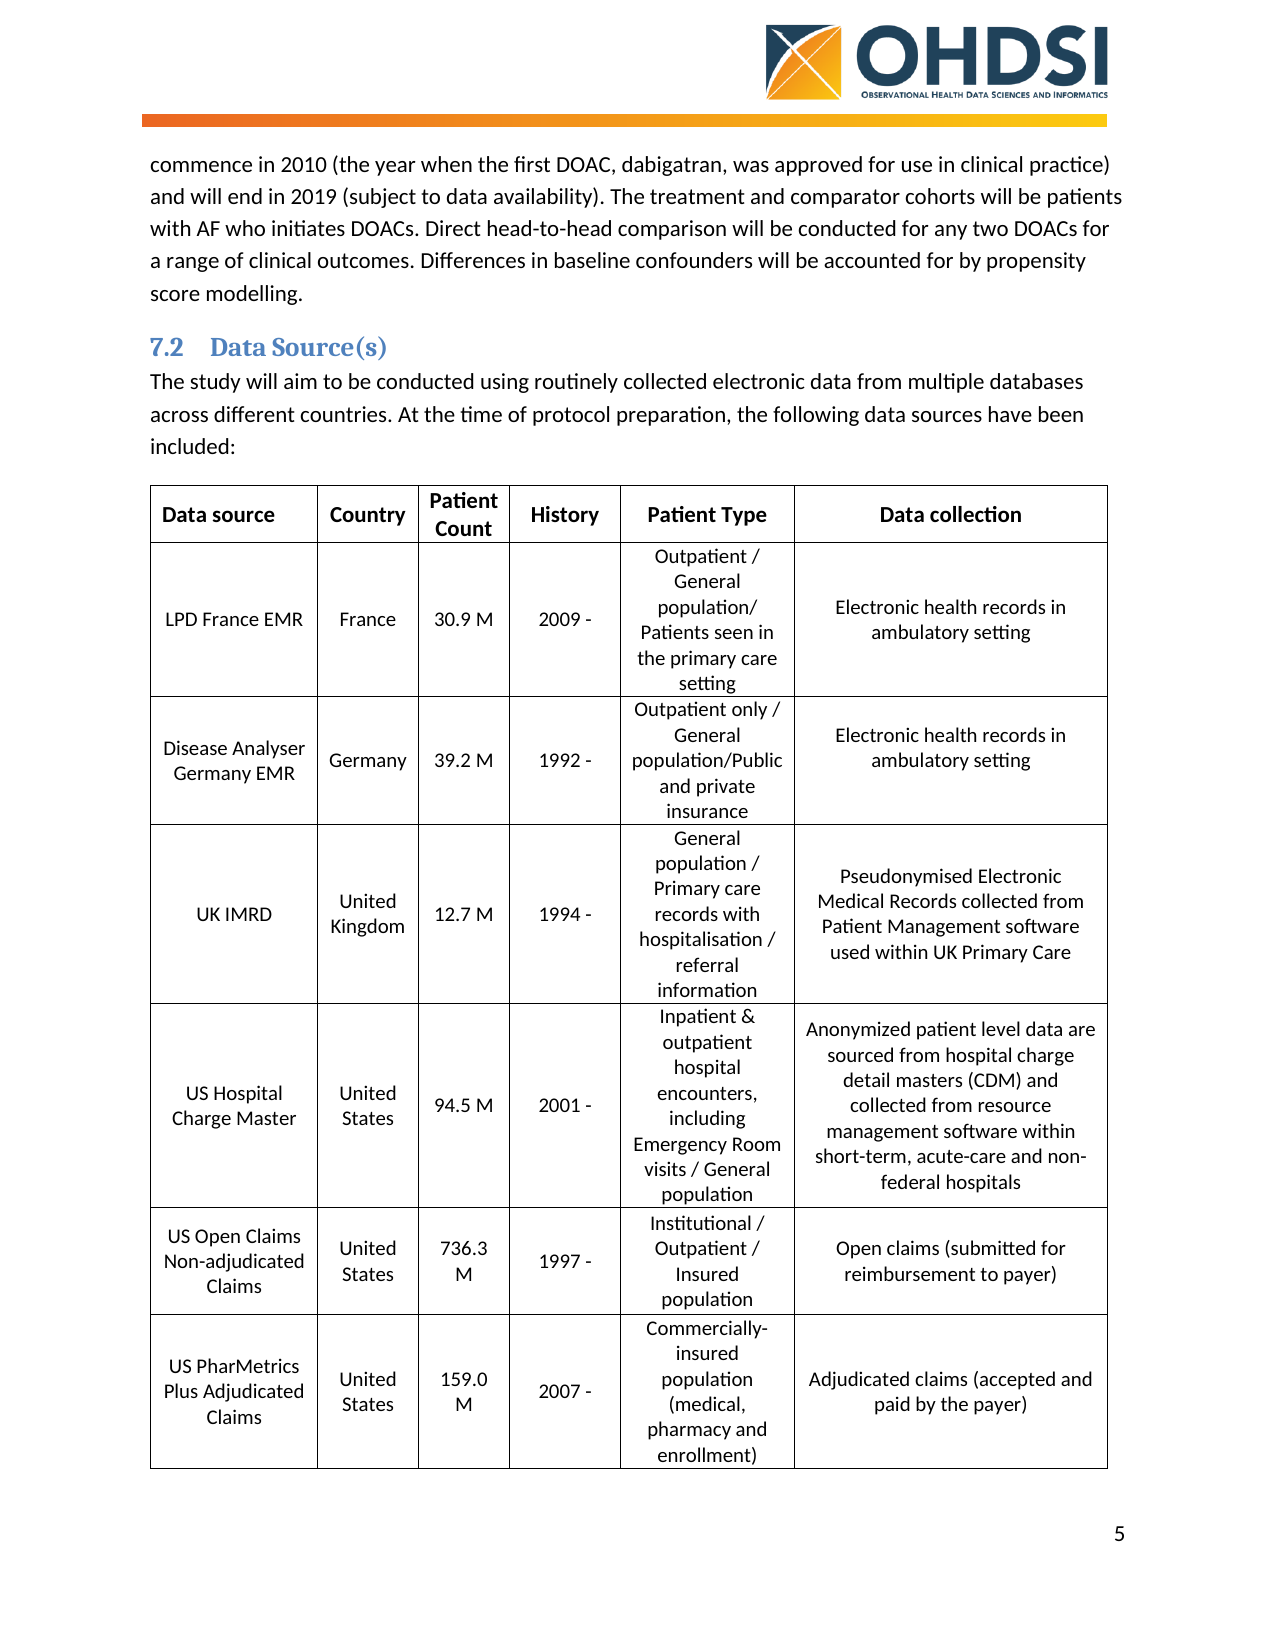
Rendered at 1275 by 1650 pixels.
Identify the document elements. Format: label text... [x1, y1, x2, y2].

table_cell 2009 - [510, 543, 620, 696]
table_cell Pseudonymised Electronic Medical Records collected from Patient Management software used within UK Primary Care [795, 825, 1107, 1003]
subtitle Data Source(s) [150, 332, 1125, 363]
table_header Data source [151, 486, 317, 542]
table_cell US PharMetrics Plus Adjudicated Claims [151, 1315, 317, 1467]
table_cell US Open Claims Non-adjudicated Claims [151, 1208, 317, 1314]
text The study will aim to be conducted using routinely collected electronic data from multiple databases across different countries. At the time of protocol preparation, the following data sources have been included: [150, 367, 1125, 460]
table_cell UK IMRD [151, 825, 317, 1003]
table_cell 12.7 M [419, 825, 509, 1003]
table_cell 1992 - [510, 697, 620, 824]
table_cell 736.3 M [419, 1208, 509, 1314]
table_cell 159.0 M [419, 1315, 509, 1467]
table_cell 1994 - [510, 825, 620, 1003]
table_cell Commercially-insured population (medical, pharmacy and enrollment) [621, 1315, 794, 1467]
table_cell Disease Analyser Germany EMR [151, 697, 317, 824]
table_cell 2007 - [510, 1315, 620, 1467]
table_cell United States [318, 1315, 418, 1467]
table_cell US Hospital Charge Master [151, 1004, 317, 1207]
table_cell 94.5 M [419, 1004, 509, 1207]
table_cell United States [318, 1208, 418, 1314]
table_cell United States [318, 1004, 418, 1207]
table_header Country [318, 486, 418, 542]
table_header History [510, 486, 620, 542]
table_cell Outpatient / General population/ Patients seen in the primary care setting [621, 543, 794, 696]
table_cell France [318, 543, 418, 696]
table_cell Outpatient only / General population/Public and private insurance [621, 697, 794, 824]
table_cell General population / Primary care records with hospitalisation / referral information [621, 825, 794, 1003]
table_cell LPD France EMR [151, 543, 317, 696]
table_cell Inpatient & outpatient hospital encounters, including Emergency Room visits / General population [621, 1004, 794, 1207]
table_cell 2001 - [510, 1004, 620, 1207]
picture [748, 11, 1125, 114]
table_cell Electronic health records in ambulatory setting [795, 697, 1107, 824]
table_header Patient Count [419, 486, 509, 542]
table_cell Germany [318, 697, 418, 824]
table_cell Adjudicated claims (accepted and paid by the payer) [795, 1315, 1107, 1467]
table_cell Open claims (submitted for reimbursement to payer) [795, 1208, 1107, 1314]
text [150, 150, 1125, 307]
table_header Patient Type [621, 486, 794, 542]
table_cell United Kingdom [318, 825, 418, 1003]
table_header Data collection [795, 486, 1107, 542]
table_cell Anonymized patient level data are sourced from hospital charge detail masters (CDM) and collected from resource management software within short-term, acute-care and non-federal hospitals [795, 1004, 1107, 1207]
table_cell Institutional / Outpatient / Insured population [621, 1208, 794, 1314]
table_cell 30.9 M [419, 543, 509, 696]
table_cell 39.2 M [419, 697, 509, 824]
table_cell 1997 - [510, 1208, 620, 1314]
table_cell Electronic health records in ambulatory setting [795, 543, 1107, 696]
